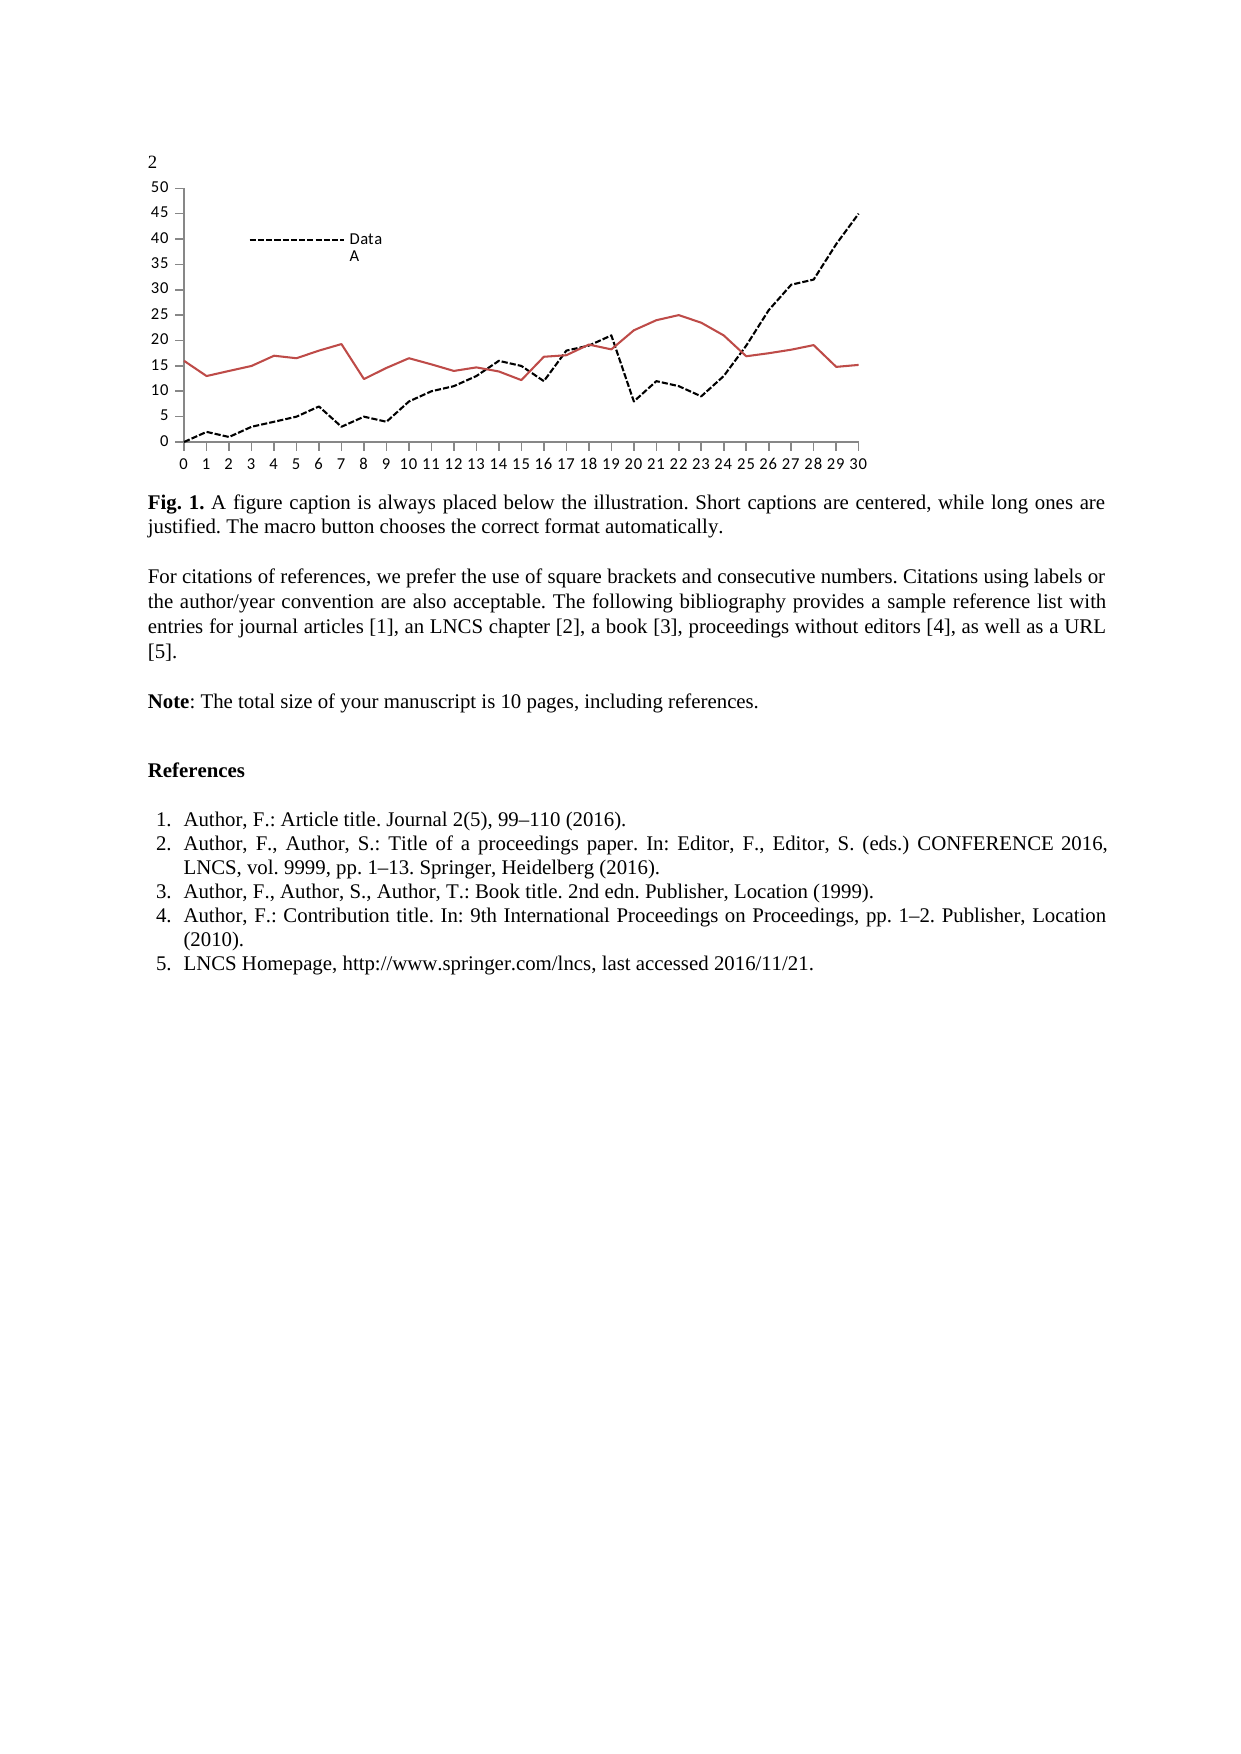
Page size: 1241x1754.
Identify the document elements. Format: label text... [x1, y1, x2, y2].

text Note: The total size of your manuscript is 10 pages, including references. [148, 688, 1107, 713]
text For citations of references, we prefer the use of square brackets and consecutive numbers. Citations using labels or the author/year convention are also acceptable. The following bibliography provides a sample reference list with entries for journal articles [1], an LNCS chapter [2], a book [3], proceedings without editors [4], as well as a URL [5]. [148, 563, 1107, 663]
text Fig. 1. A figure caption is always placed below the illustration. Short captions are centered, while long ones are justified. The macro button chooses the correct format automatically. [148, 490, 1107, 538]
text Author, F., Author, S.: Title of a proceedings paper. In: Editor, F., Editor, S. (eds.) CONFERENCE 2016, LNCS, vol. 9999, pp. 1–13. Springer, Heidelberg (2016). [171, 831, 1107, 879]
text Author, F.: Contribution title. In: 9th International Proceedings on Proceedings, pp. 1–2. Publisher, Location (2010). [171, 903, 1107, 951]
subtitle References [148, 751, 1107, 782]
text Author, F.: Article title. Journal 2(5), 99–110 (2016). [171, 807, 1107, 831]
text LNCS Homepage, http://www.springer.com/lncs, last accessed 2016/11/21. [171, 951, 1107, 975]
text Author, F., Author, S., Author, T.: Book title. 2nd edn. Publisher, Location (1999). [171, 879, 1107, 903]
